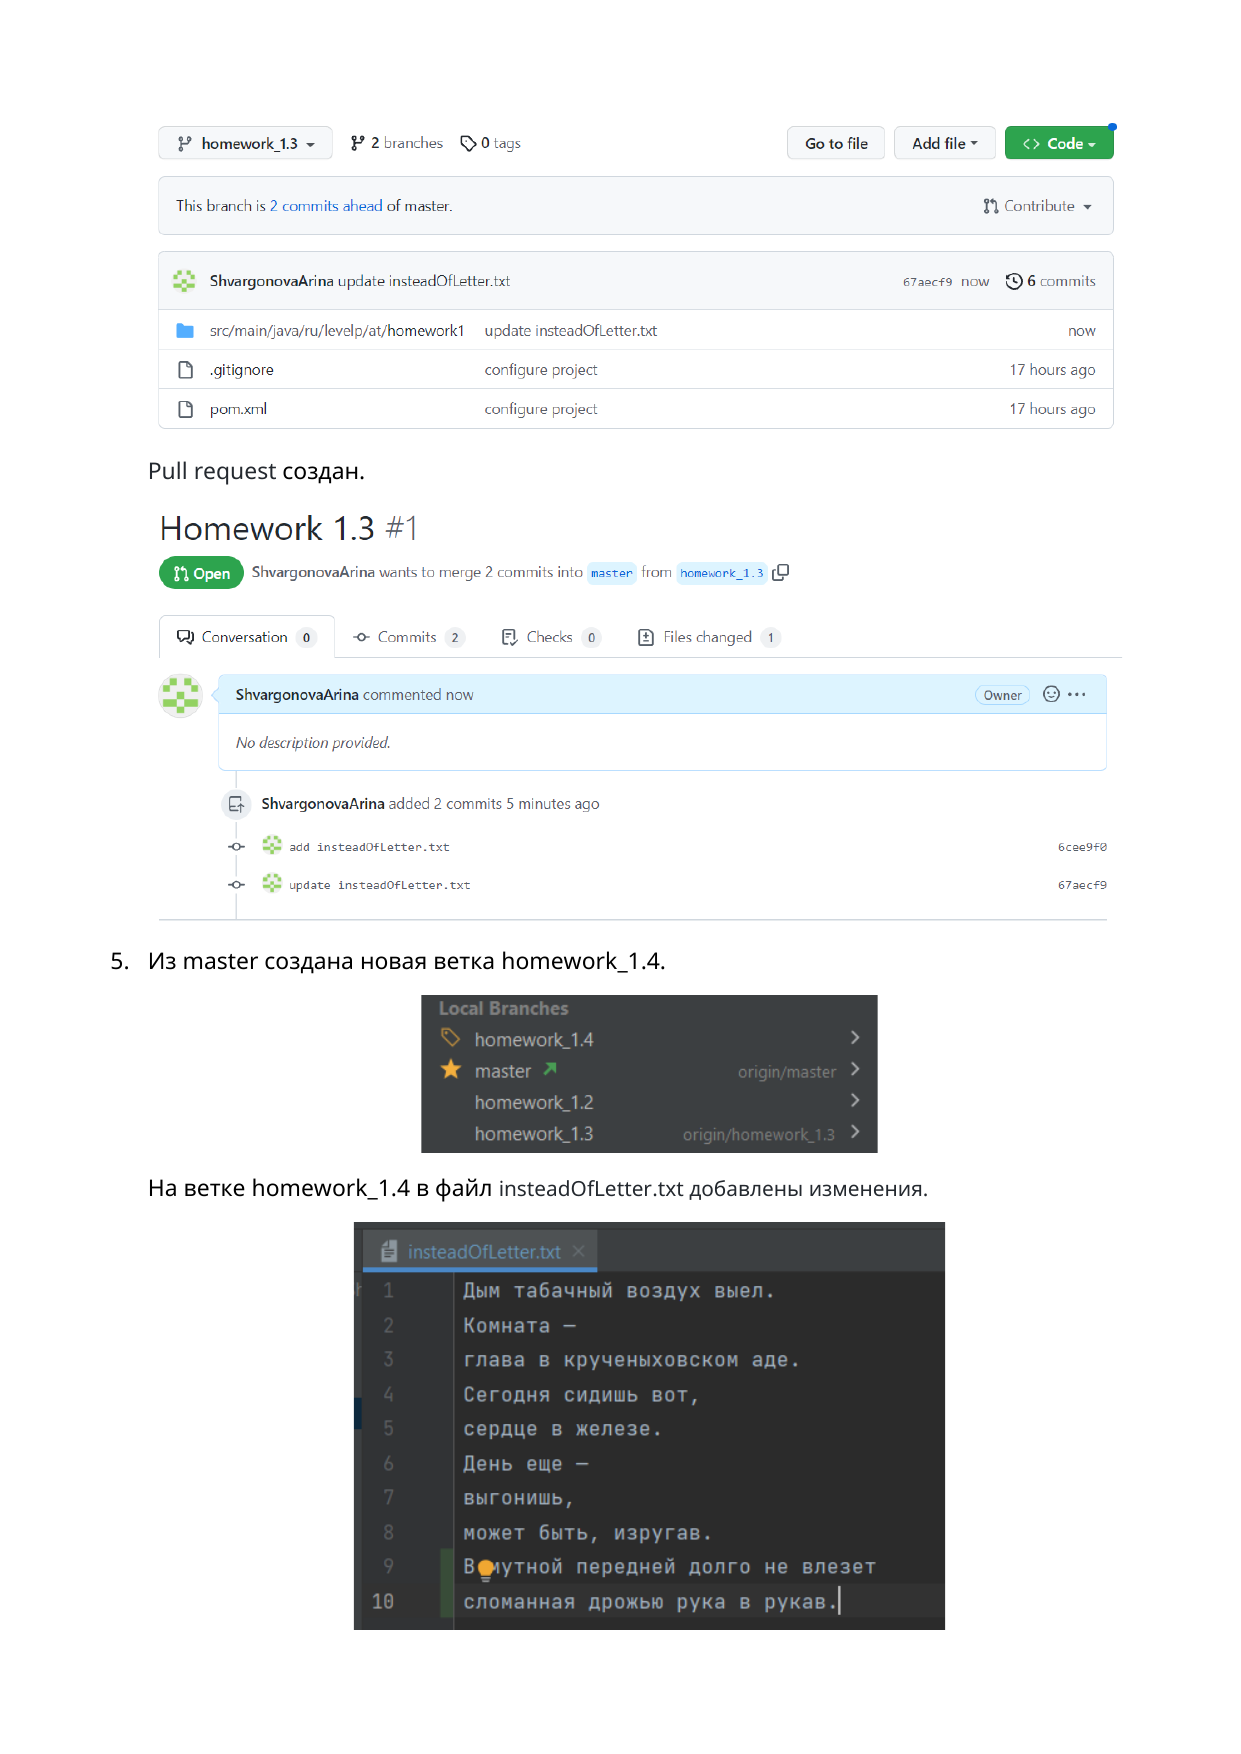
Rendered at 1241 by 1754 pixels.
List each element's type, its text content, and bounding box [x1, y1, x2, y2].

list Pull request создан. [276, 455, 1152, 486]
picture [147, 118, 1123, 436]
picture [353, 1222, 946, 1630]
picture [147, 505, 1123, 926]
list На ветке homework_1.4 в файл insteadOfLetter.txt добавлены изменения. [148, 1172, 1152, 1203]
picture [421, 995, 878, 1153]
list Из master создана новая ветка homework_1.4. [110, 945, 1152, 976]
